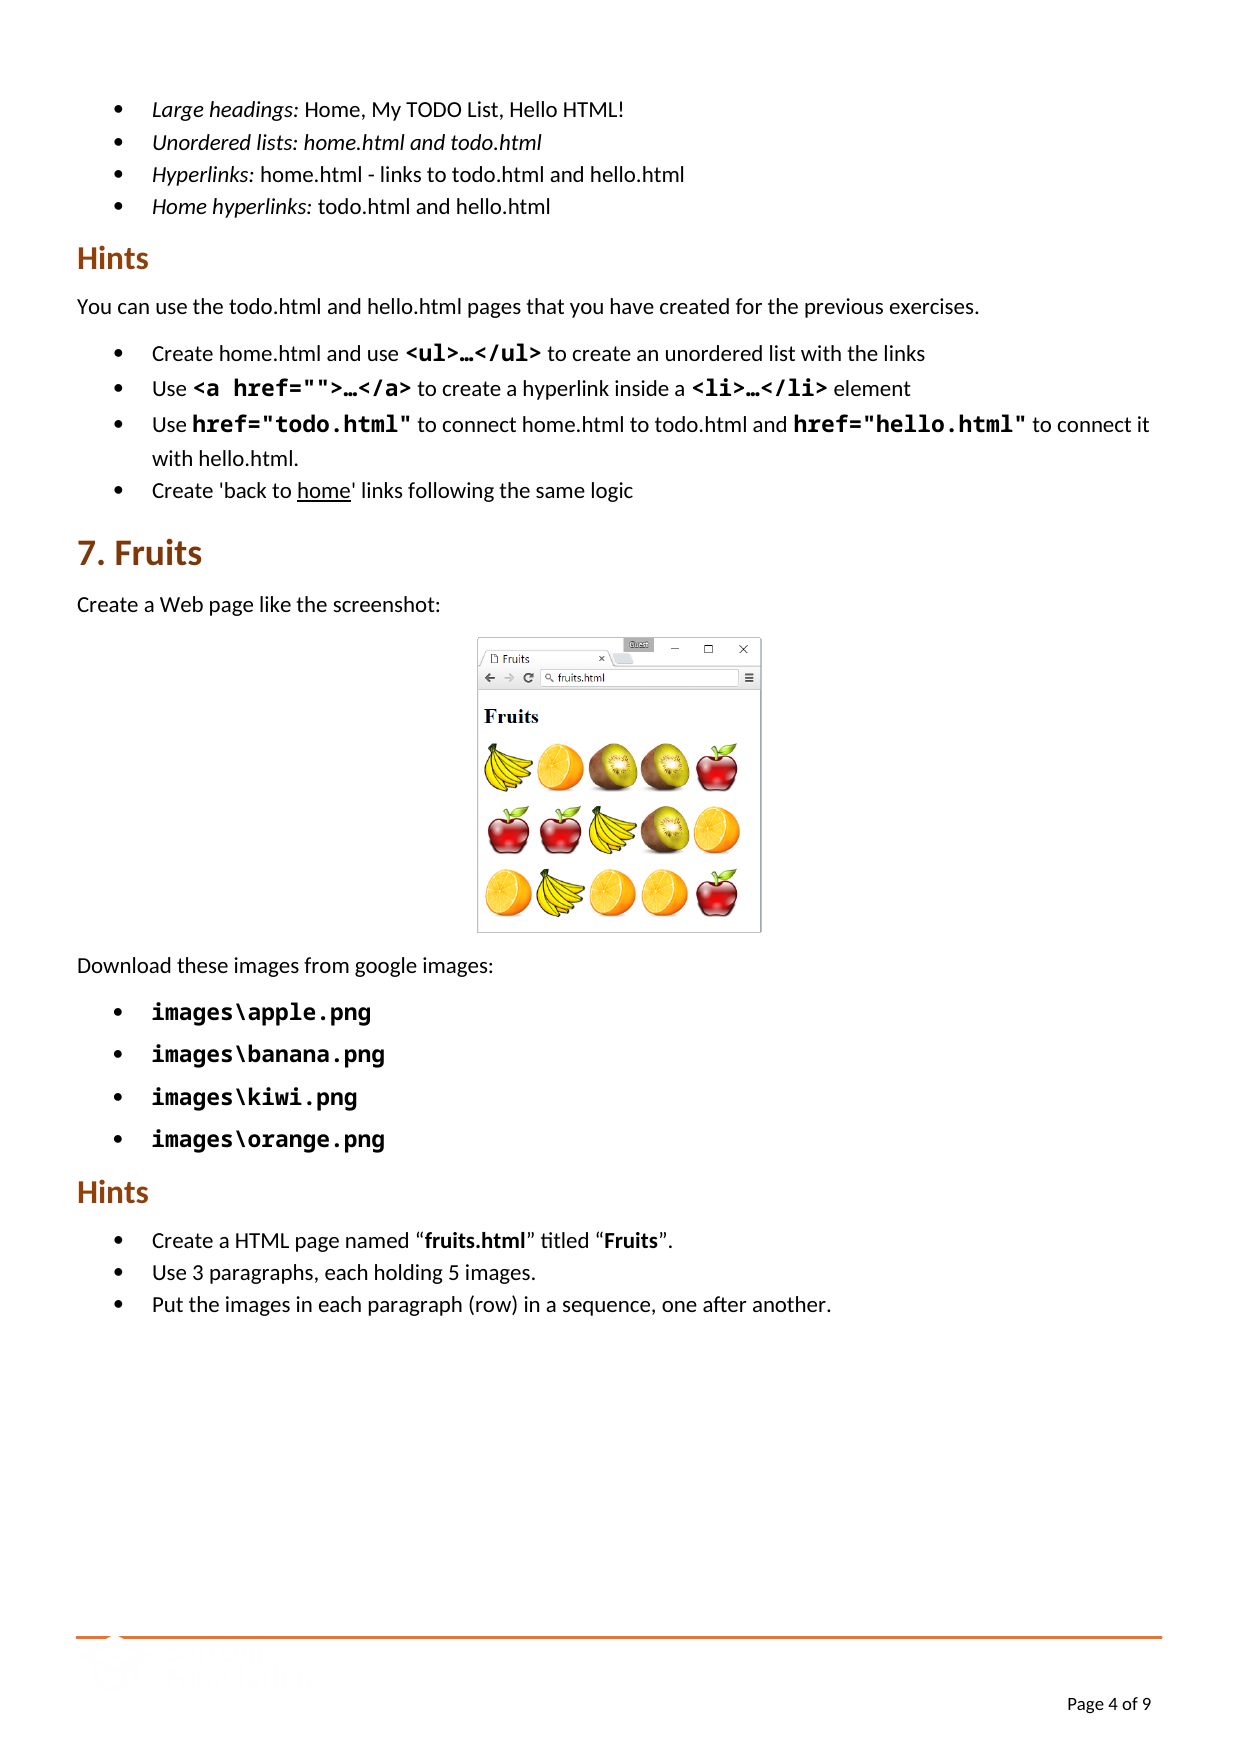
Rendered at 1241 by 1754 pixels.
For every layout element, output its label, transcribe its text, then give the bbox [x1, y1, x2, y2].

text You can use the todo.html and hello.html pages that you have created for the previous exercises. [77, 292, 1163, 320]
list Large headings: Home, My TODO List, Hello HTML! [114, 95, 1163, 123]
picture [477, 637, 761, 932]
picture [76, 1635, 312, 1694]
text Download these images from google images: [77, 951, 1163, 979]
subtitle Fruits [77, 529, 1163, 575]
list Create 'back to home' links following the same logic [114, 476, 1163, 504]
list Use 3 paragraphs, each holding 5 images. [114, 1258, 1163, 1286]
list images\kiwi.png [114, 1081, 1163, 1112]
list Hyperlinks: home.html - links to todo.html and hello.html [114, 160, 1163, 188]
subtitle Hints [77, 237, 1163, 277]
list Use href="todo.html" to connect home.html to todo.html and href="hello.html" to connect it with hello.html. [114, 408, 1163, 472]
list Put the images in each paragraph (row) in a sequence, one after another. [114, 1291, 1163, 1319]
list Create home.html and use <ul>…</ul> to create an unordered list with the links [114, 336, 1163, 368]
list Use <a href="">…</a> to create a hyperlink inside a <li>…</li> element [114, 372, 1163, 404]
list Create a HTML page named “fruits.html” titled “Fruits”. [114, 1226, 1163, 1254]
list images\apple.png [114, 996, 1163, 1027]
list Home hyperlinks: todo.html and hello.html [114, 192, 1163, 220]
list Unordered lists: home.html and todo.html [114, 128, 1163, 156]
list images\orange.png [114, 1123, 1163, 1154]
subtitle Hints [77, 1171, 1163, 1212]
list images\banana.png [114, 1038, 1163, 1069]
text Create a Web page like the screenshot: [77, 590, 1163, 618]
